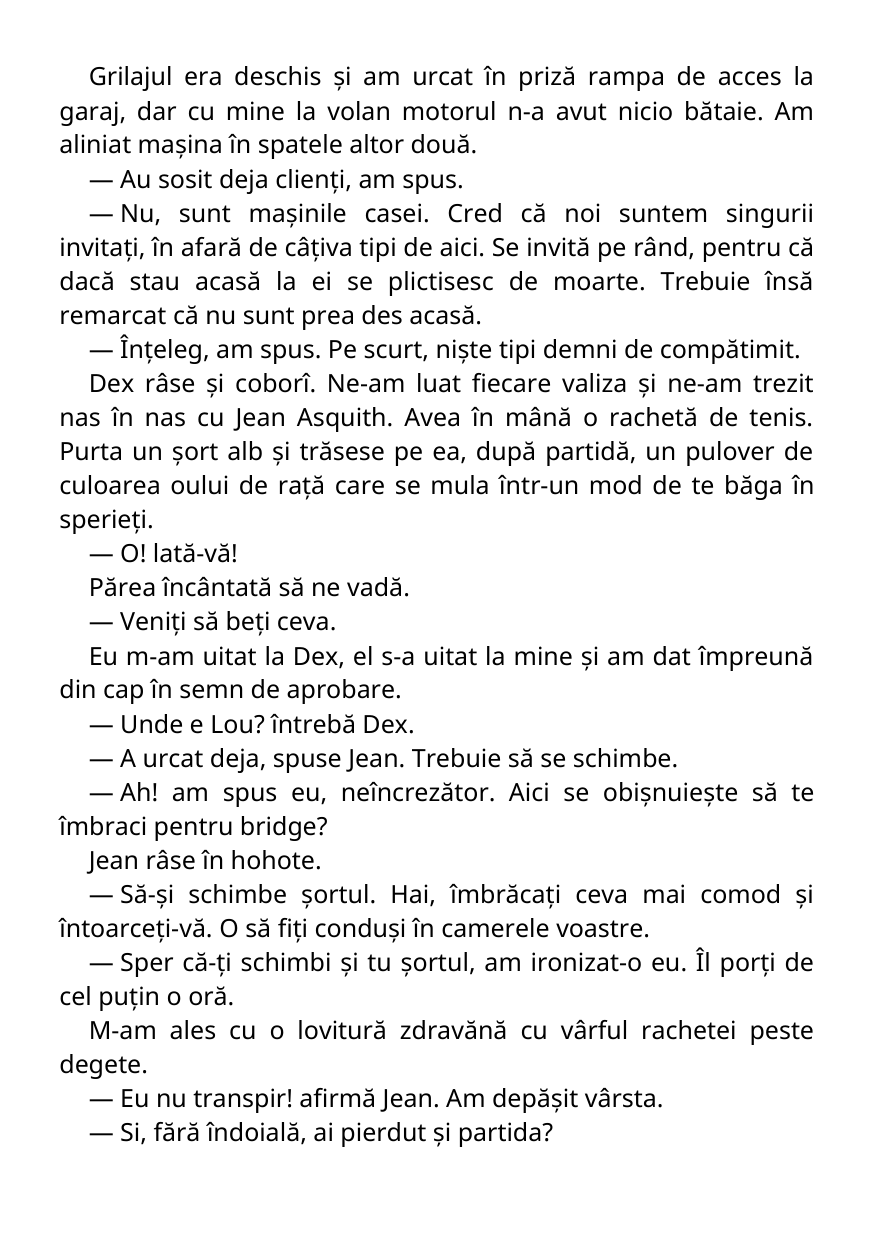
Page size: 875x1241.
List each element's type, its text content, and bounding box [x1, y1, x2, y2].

text ― Nu, sunt maşinile casei. Cred că noi suntem singurii invitaţi, în afară de câţiva tipi de aici. Se invită pe rând, pentru că dacă stau acasă la ei se plictisesc de moarte. Trebuie însă remarcat că nu sunt prea des acasă. [59, 195, 815, 332]
text ― O! lată-vă! [59, 536, 815, 570]
text ― Si, fără îndoială, ai pierdut şi partida? [59, 1115, 815, 1149]
text ― Unde e Lou? întrebă Dex. [59, 706, 815, 740]
text ― Ah! am spus eu, neîncrezător. Aici se obişnuieşte să te îmbraci pentru bridge? [59, 774, 815, 842]
text Părea încântată să ne vadă. [59, 570, 815, 604]
text Eu m-am uitat la Dex, el s-a uitat la mine şi am dat împreună din cap în semn de aprobare. [59, 638, 815, 706]
text ― A urcat deja, spuse Jean. Trebuie să se schimbe. [59, 740, 815, 774]
text Jean râse în hohote. [59, 842, 815, 877]
text Dex râse şi coborî. Ne-am luat fiecare valiza şi ne-am trezit nas în nas cu Jean Asquith. Avea în mână o rachetă de tenis. Purta un şort alb şi trăsese pe ea, după partidă, un pulover de culoarea oului de raţă care se mula într-un mod de te băga în sperieţi. [59, 366, 815, 536]
text ― Sper că-ţi schimbi şi tu şortul, am ironizat-o eu. Îl porţi de cel puţin o oră. [59, 945, 815, 1013]
text ― Înţeleg, am spus. Pe scurt, nişte tipi demni de compătimit. [59, 332, 815, 366]
text ― Să-şi schimbe şortul. Hai, îmbrăcaţi ceva mai comod şi întoarceți-vă. O să fiţi conduşi în camerele voastre. [59, 877, 815, 945]
text M-am ales cu o lovitură zdravănă cu vârful rachetei peste degete. [59, 1013, 815, 1081]
text ― Au sosit deja clienţi, am spus. [59, 161, 815, 195]
text ― Veniţi să beţi ceva. [59, 604, 815, 638]
text Grilajul era deschis şi am urcat în priză rampa de acces la garaj, dar cu mine la volan motorul n-a avut nicio bătaie. Am aliniat maşina în spatele altor două. [59, 59, 815, 161]
text ― Eu nu transpir! afirmă Jean. Am depăşit vârsta. [59, 1081, 815, 1115]
